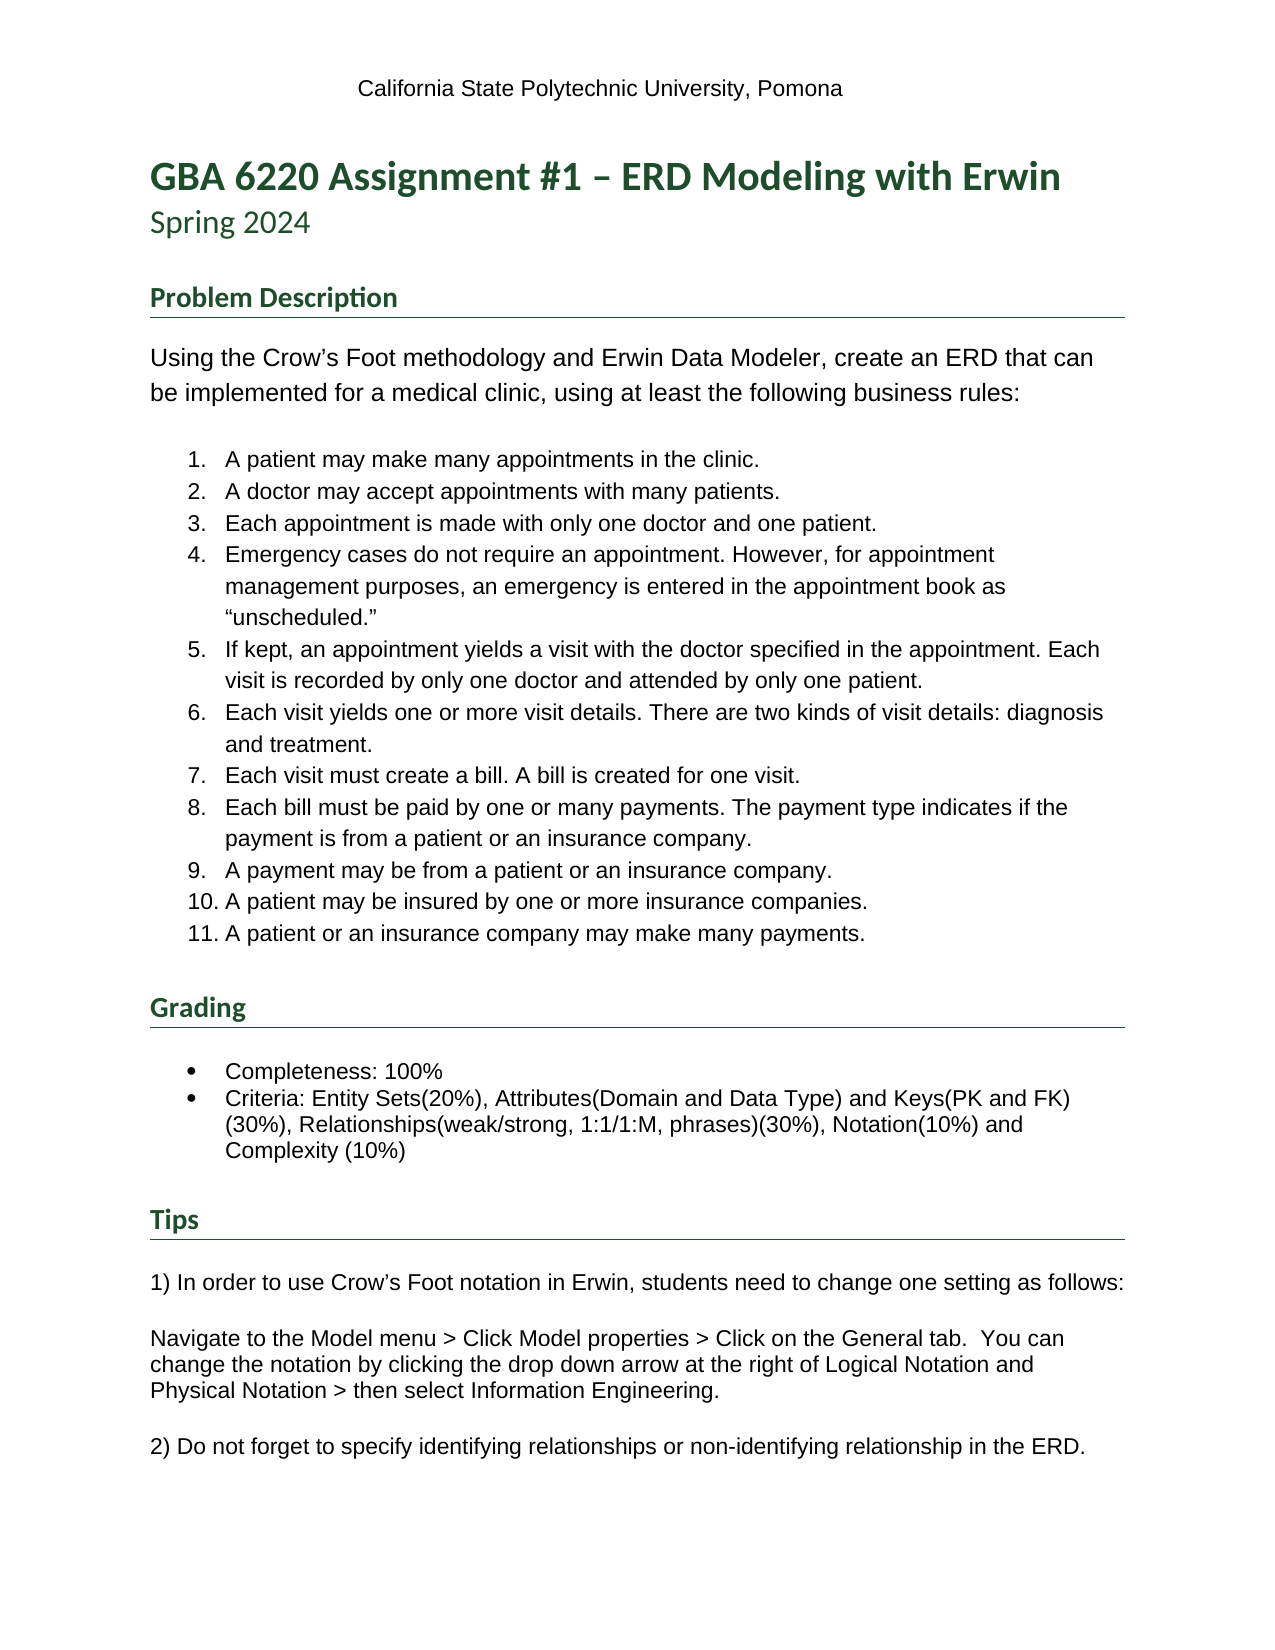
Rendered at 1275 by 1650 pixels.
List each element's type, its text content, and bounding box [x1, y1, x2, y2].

subtitle Tips [150, 1201, 1125, 1239]
text Using the Crow’s Foot methodology and Erwin Data Modeler, create an ERD that can be implemented for a medical clinic, using at least the following business rules: [150, 322, 1125, 406]
list Completeness: 100% [187, 1058, 1125, 1084]
text 1) In order to use Crow’s Foot notation in Erwin, students need to change one setting as follows: [150, 1269, 1125, 1295]
list A patient or an insurance company may make many payments. [187, 920, 1125, 946]
subtitle Problem Description [150, 279, 1125, 317]
list If kept, an appointment yields a visit with the doctor specified in the appointment. Each visit is recorded by only one doctor and attended by only one patient. [187, 636, 1125, 694]
text Navigate to the Model menu > Click Model properties > Click on the General tab. You can change the notation by clicking the drop down arrow at the right of Logical Notation and Physical Notation > then select Information Engineering. [150, 1324, 1125, 1404]
subtitle Grading [150, 989, 1125, 1027]
list Each visit yields one or more visit details. There are two kinds of visit details: diagnosis and treatment. [187, 699, 1125, 757]
list Each visit must create a bill. A bill is created for one visit. [187, 762, 1125, 788]
title GBA 6220 Assignment #1 – ERD Modeling with Erwin Spring 2024 [150, 150, 1125, 242]
list A payment may be from a patient or an insurance company. [187, 857, 1125, 883]
list Each appointment is made with only one doctor and one patient. [187, 509, 1125, 536]
list Emergency cases do not require an appointment. However, for appointment management purposes, an emergency is entered in the appointment book as “unscheduled.” [187, 541, 1125, 631]
list A doctor may accept appointments with many patients. [187, 478, 1125, 504]
list A patient may make many appointments in the clinic. [187, 446, 1125, 473]
list Each bill must be paid by one or many payments. The payment type indicates if the payment is from a patient or an insurance company. [187, 794, 1125, 852]
list Criteria: Entity Sets(20%), Attributes(Domain and Data Type) and Keys(PK and FK)(30%), Relationships(weak/strong, 1:1/1:M, phrases)(30%), Notation(10%) and Complexity (10%) [187, 1084, 1125, 1164]
list A patient may be insured by one or more insurance companies. [187, 888, 1125, 915]
text 2) Do not forget to specify identifying relationships or non-identifying relationship in the ERD. [150, 1433, 1125, 1459]
